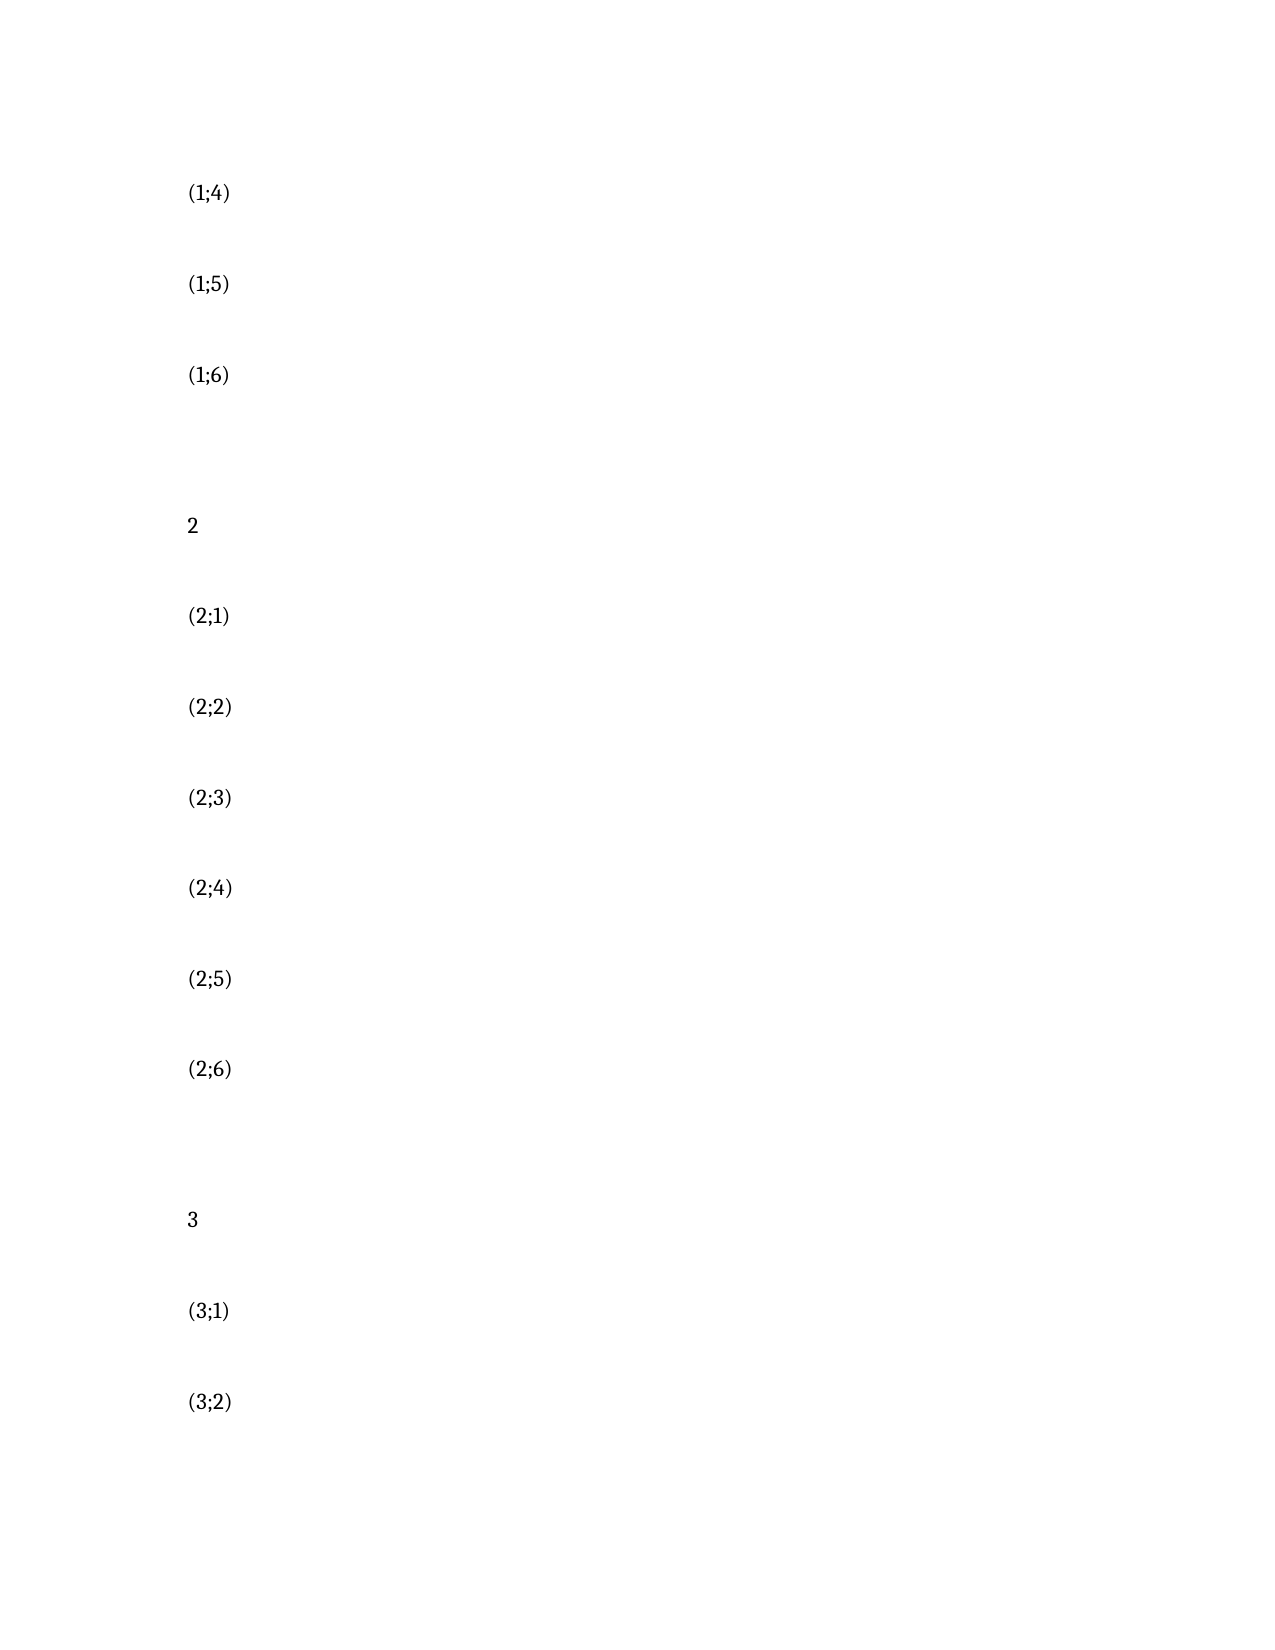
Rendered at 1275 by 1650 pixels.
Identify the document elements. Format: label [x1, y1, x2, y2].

text [187, 150, 1087, 1475]
